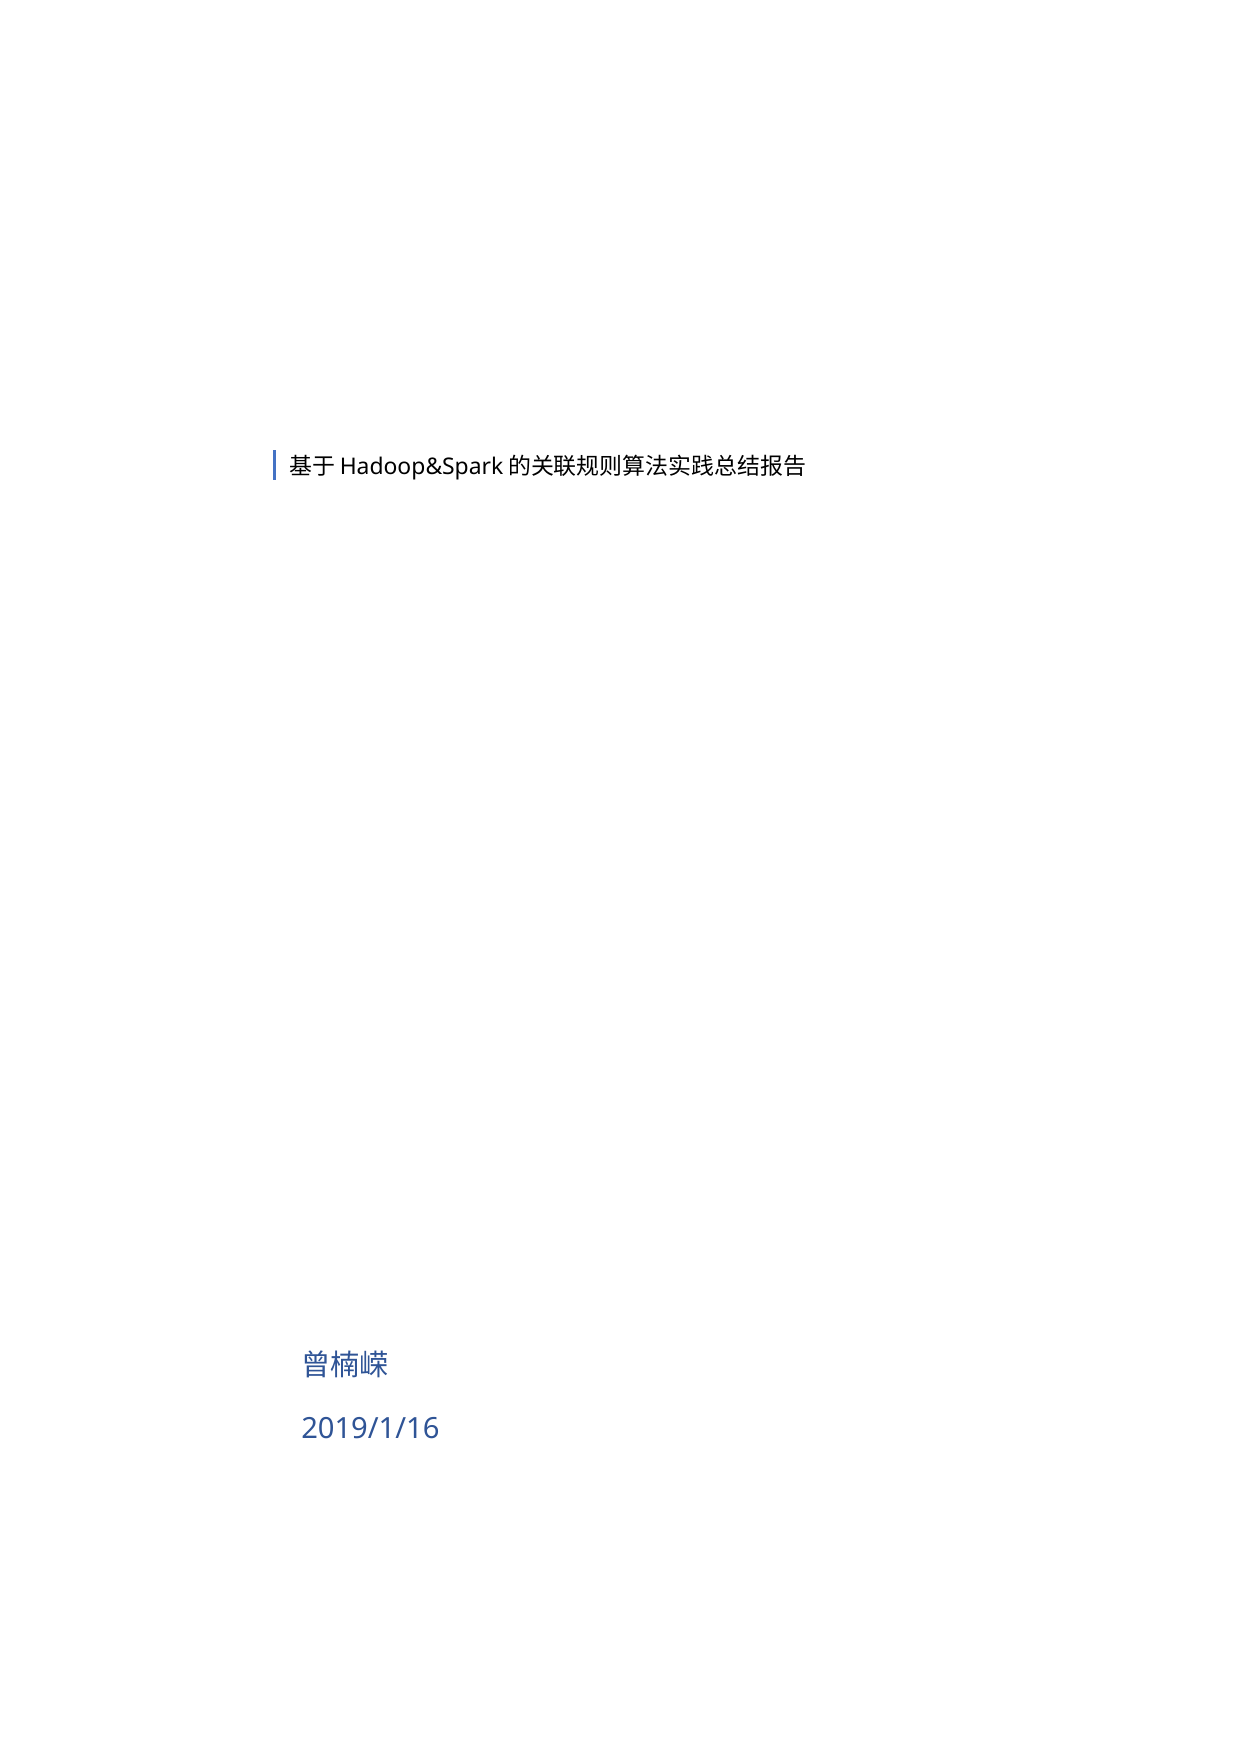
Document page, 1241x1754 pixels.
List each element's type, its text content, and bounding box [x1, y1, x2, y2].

text 2019/1/16 [187, 1395, 1053, 1460]
text 曾楠嵘 [187, 1330, 1053, 1395]
